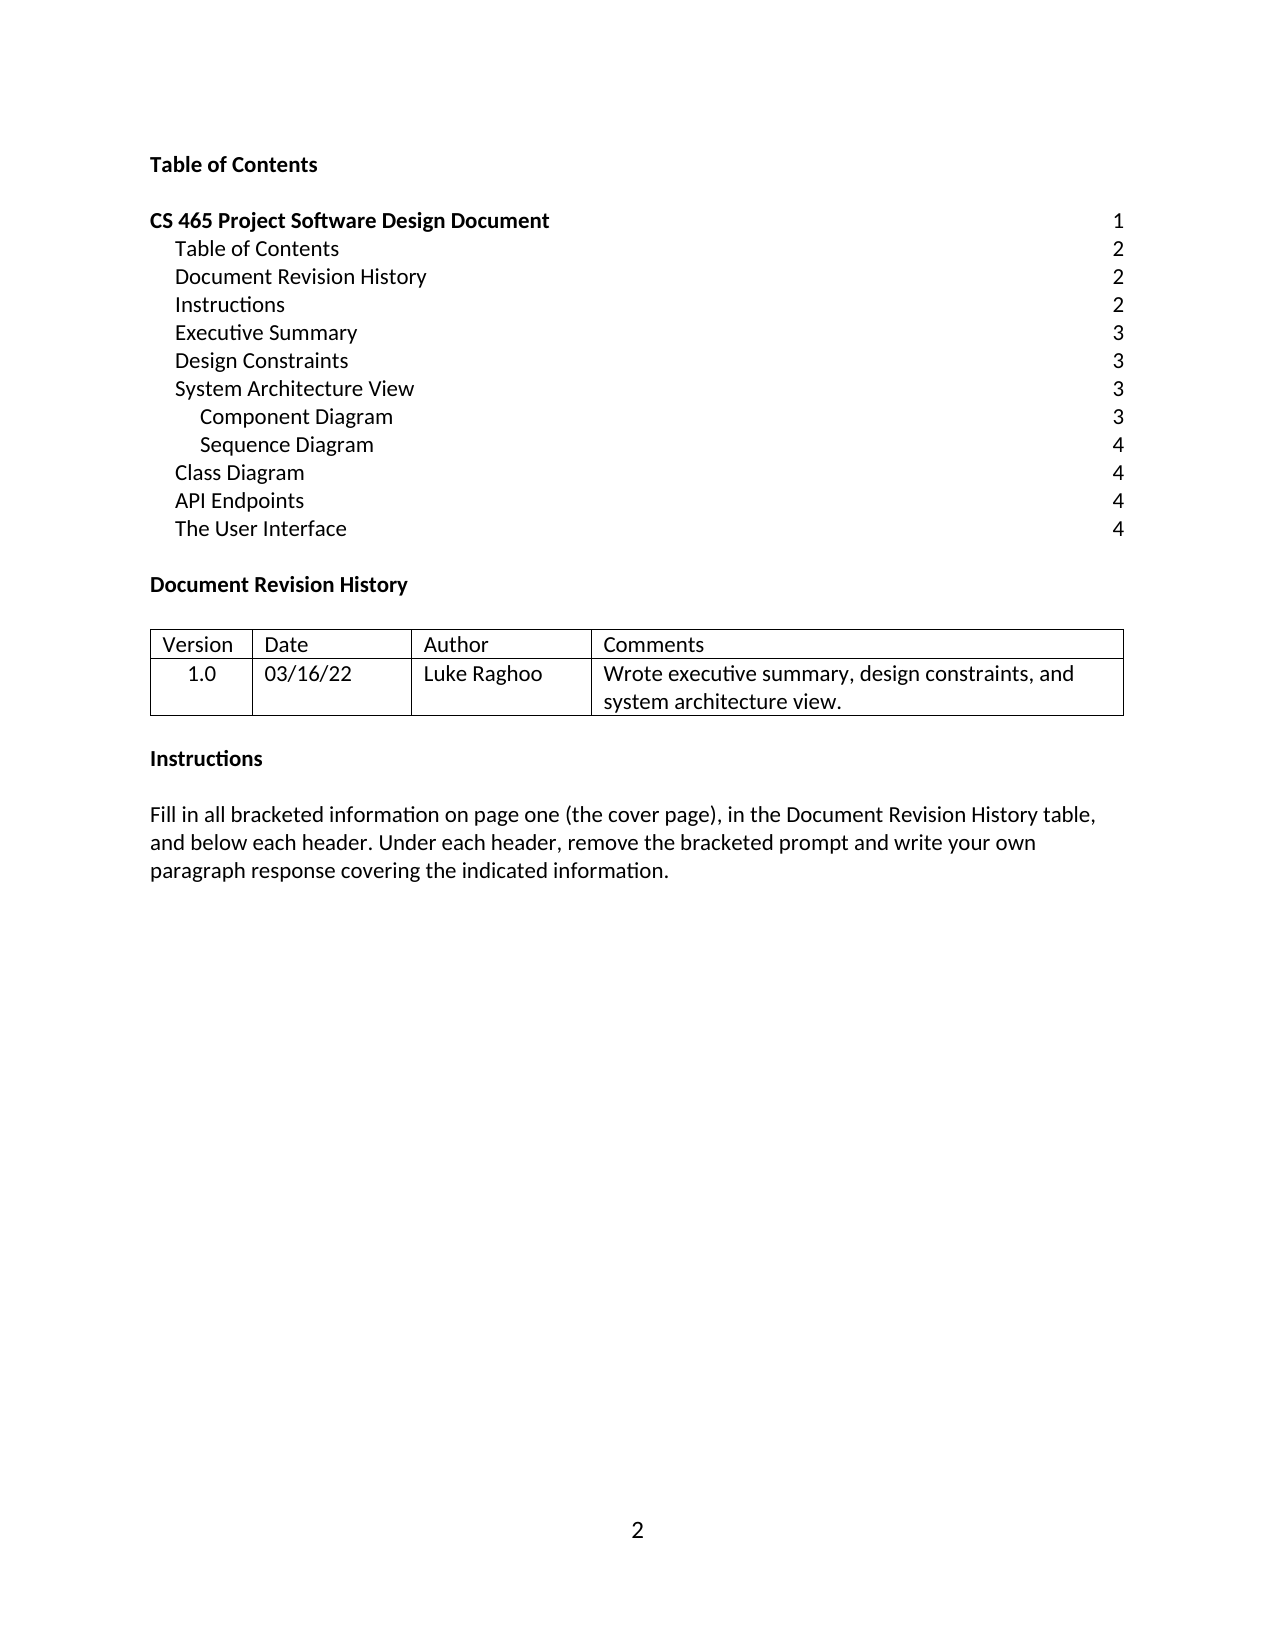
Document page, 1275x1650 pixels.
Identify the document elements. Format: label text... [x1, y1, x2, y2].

table_cell 03/16/22 [253, 659, 411, 715]
table_cell Luke Raghoo [412, 659, 591, 715]
subtitle Table of Contents [150, 150, 1125, 178]
table_header Author [412, 630, 591, 658]
table_cell 1.0 [151, 659, 252, 715]
table_cell Wrote executive summary, design constraints, and system architecture view. [592, 659, 1123, 715]
table_header Version [151, 630, 252, 658]
subtitle Instructions [150, 744, 1125, 772]
table_header Comments [592, 630, 1123, 658]
subtitle Document Revision History [150, 570, 1125, 598]
table_header Date [253, 630, 411, 658]
text Fill in all bracketed information on page one (the cover page), in the Document Revision History table, and below each header. Under each header, remove the bracketed prompt and write your own paragraph response covering the indicated information. [150, 800, 1125, 884]
